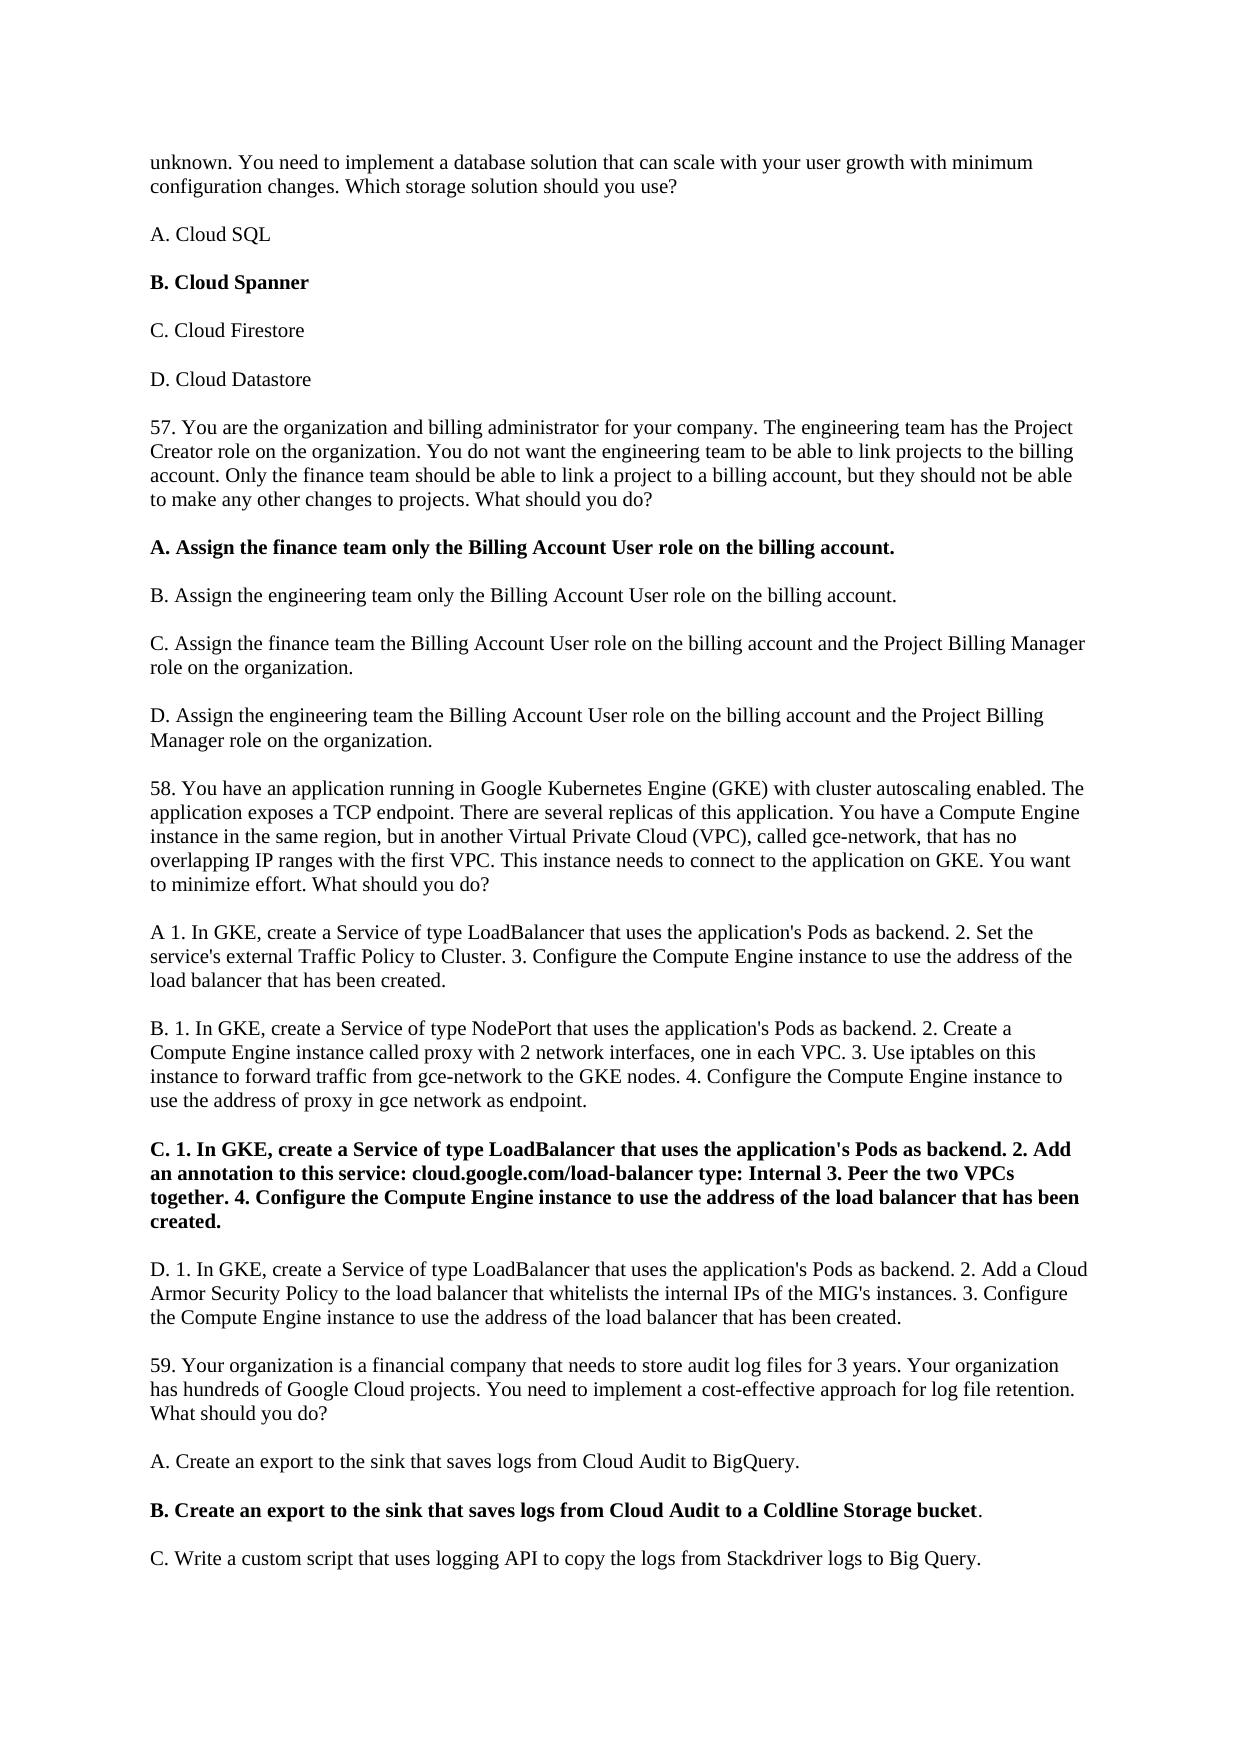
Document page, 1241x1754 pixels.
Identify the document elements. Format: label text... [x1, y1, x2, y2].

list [150, 150, 1090, 198]
list B. Cloud Spanner [150, 270, 1090, 294]
list C. 1. In GKE, create a Service of type LoadBalancer that uses the application's Pods as backend. 2. Add an annotation to this service: cloud.google.com/load-balancer type: Internal 3. Peer the two VPCs together. 4. Configure the Compute Engine instance to use the address of the load balancer that has been created. [150, 1137, 1090, 1233]
list A. Assign the finance team only the Billing Account User role on the billing account. [150, 535, 1090, 559]
list B. 1. In GKE, create a Service of type NodePort that uses the application's Pods as backend. 2. Create a Compute Engine instance called proxy with 2 network interfaces, one in each VPC. 3. Use iptables on this instance to forward traffic from gce-network to the GKE nodes. 4. Configure the Compute Engine instance to use the address of proxy in gce network as endpoint. [150, 1016, 1090, 1112]
list D. Assign the engineering team the Billing Account User role on the billing account and the Project Billing Manager role on the organization. [150, 703, 1090, 752]
list A. Cloud SQL [150, 222, 1090, 246]
list A. Create an export to the sink that saves logs from Cloud Audit to BigQuery. [150, 1449, 1090, 1473]
list 58. You have an application running in Google Kubernetes Engine (GKE) with cluster autoscaling enabled. The application exposes a TCP endpoint. There are several replicas of this application. You have a Compute Engine instance in the same region, but in another Virtual Private Cloud (VPC), called gce-network, that has no overlapping IP ranges with the first VPC. This instance needs to connect to the application on GKE. You want to minimize effort. What should you do? [150, 776, 1090, 896]
list B. Assign the engineering team only the Billing Account User role on the billing account. [150, 583, 1090, 607]
list D. Cloud Datastore [150, 367, 1090, 391]
list 57. You are the organization and billing administrator for your company. The engineering team has the Project Creator role on the organization. You do not want the engineering team to be able to link projects to the billing account. Only the finance team should be able to link a project to a billing account, but they should not be able to make any other changes to projects. What should you do? [150, 415, 1090, 511]
list C. Write a custom script that uses logging API to copy the logs from Stackdriver logs to Big Query. [150, 1546, 1090, 1570]
list B. Create an export to the sink that saves logs from Cloud Audit to a Coldline Storage bucket. [150, 1497, 1090, 1522]
list A 1. In GKE, create a Service of type LoadBalancer that uses the application's Pods as backend. 2. Set the service's external Traffic Policy to Cluster. 3. Configure the Compute Engine instance to use the address of the load balancer that has been created. [150, 920, 1090, 992]
list D. 1. In GKE, create a Service of type LoadBalancer that uses the application's Pods as backend. 2. Add a Cloud Armor Security Policy to the load balancer that whitelists the internal IPs of the MIG's instances. 3. Configure the Compute Engine instance to use the address of the load balancer that has been created. [150, 1257, 1090, 1329]
list 59. Your organization is a financial company that needs to store audit log files for 3 years. Your organization has hundreds of Google Cloud projects. You need to implement a cost-effective approach for log file retention. What should you do? [150, 1353, 1090, 1425]
list C. Cloud Firestore [150, 318, 1090, 342]
list C. Assign the finance team the Billing Account User role on the billing account and the Project Billing Manager role on the organization. [150, 631, 1090, 679]
